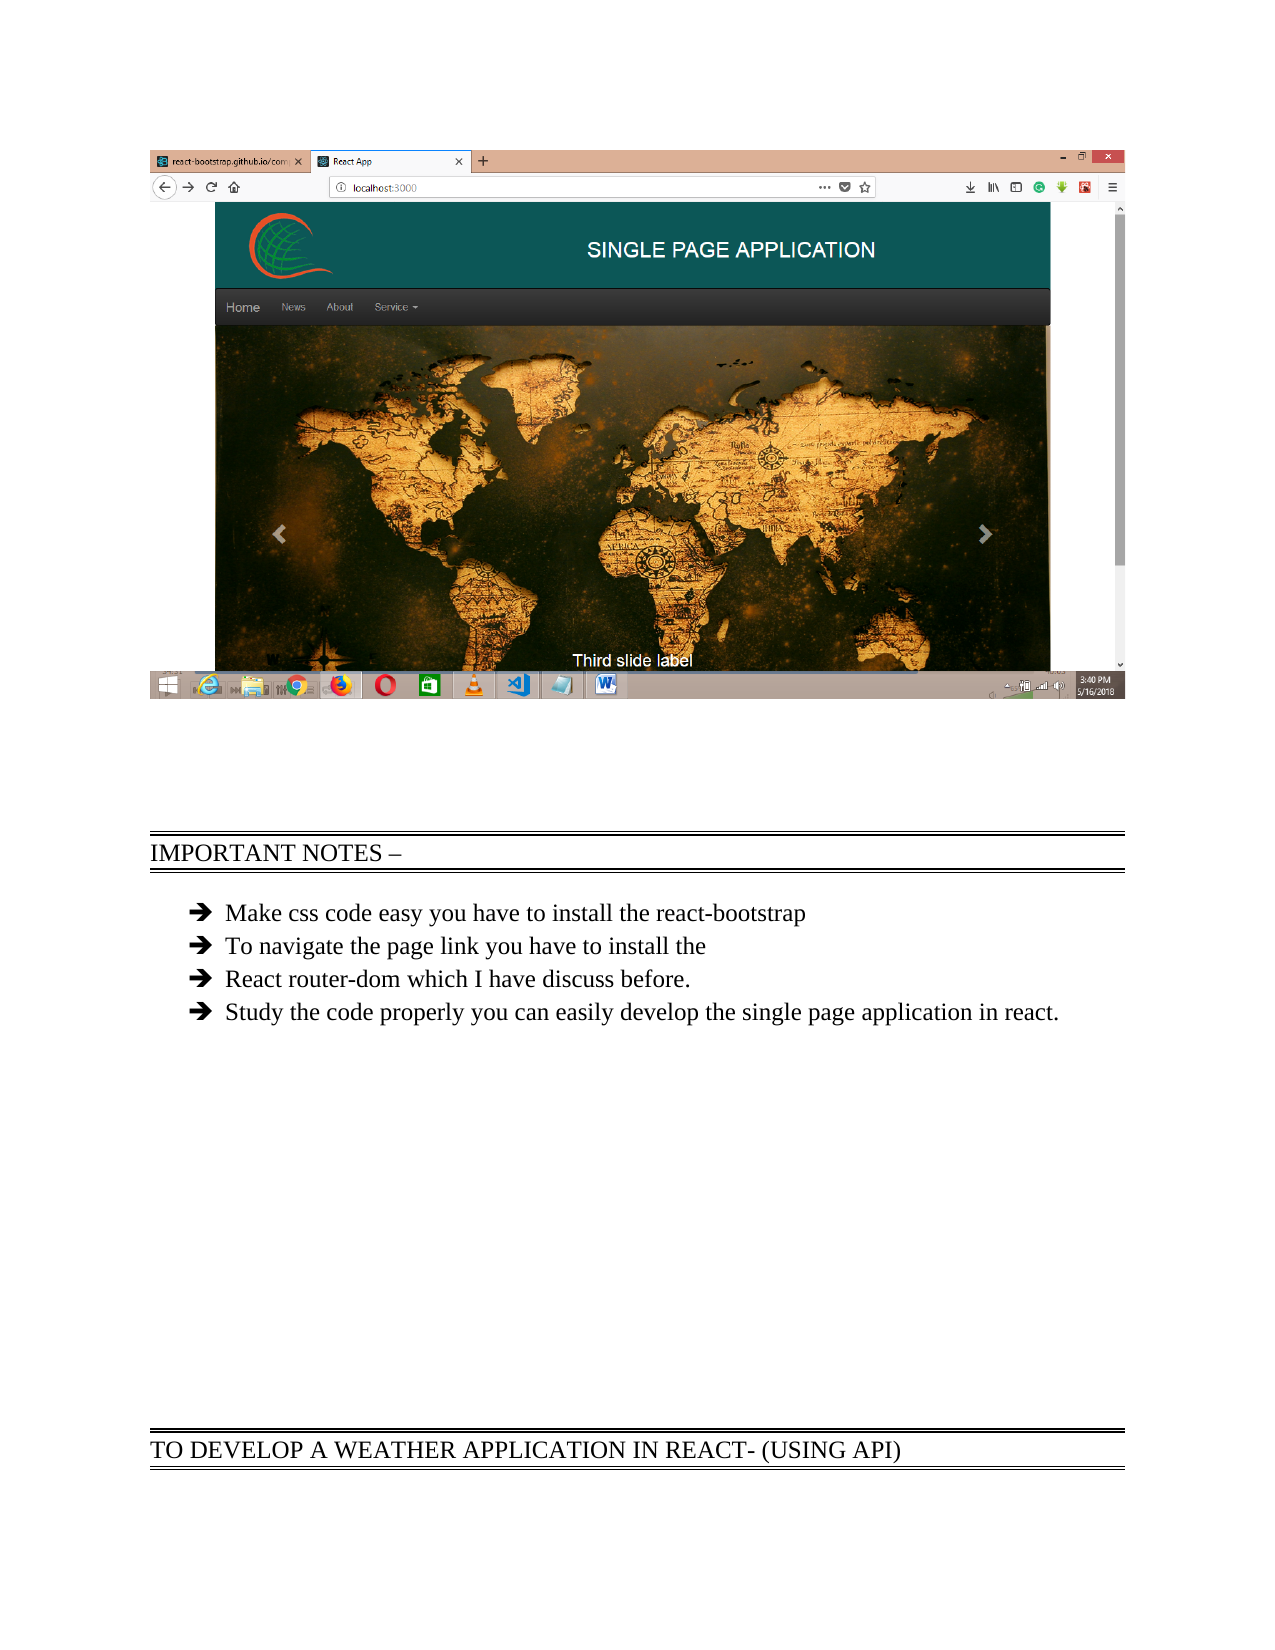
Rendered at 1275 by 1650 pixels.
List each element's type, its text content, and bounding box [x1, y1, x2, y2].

list Make css code easy you have to install the react-bootstrap [187, 898, 1125, 927]
list Study the code properly you can easily develop the single page application in react. [187, 997, 1125, 1026]
picture [150, 150, 1125, 699]
text TO DEVELOP A WEATHER APPLICATION IN REACT- (USING API) [150, 1433, 1125, 1466]
list React router-dom which I have discuss before. [187, 964, 1125, 993]
list To navigate the page link you have to install the [187, 931, 1125, 960]
text IMPORTANT NOTES – [150, 836, 1125, 868]
